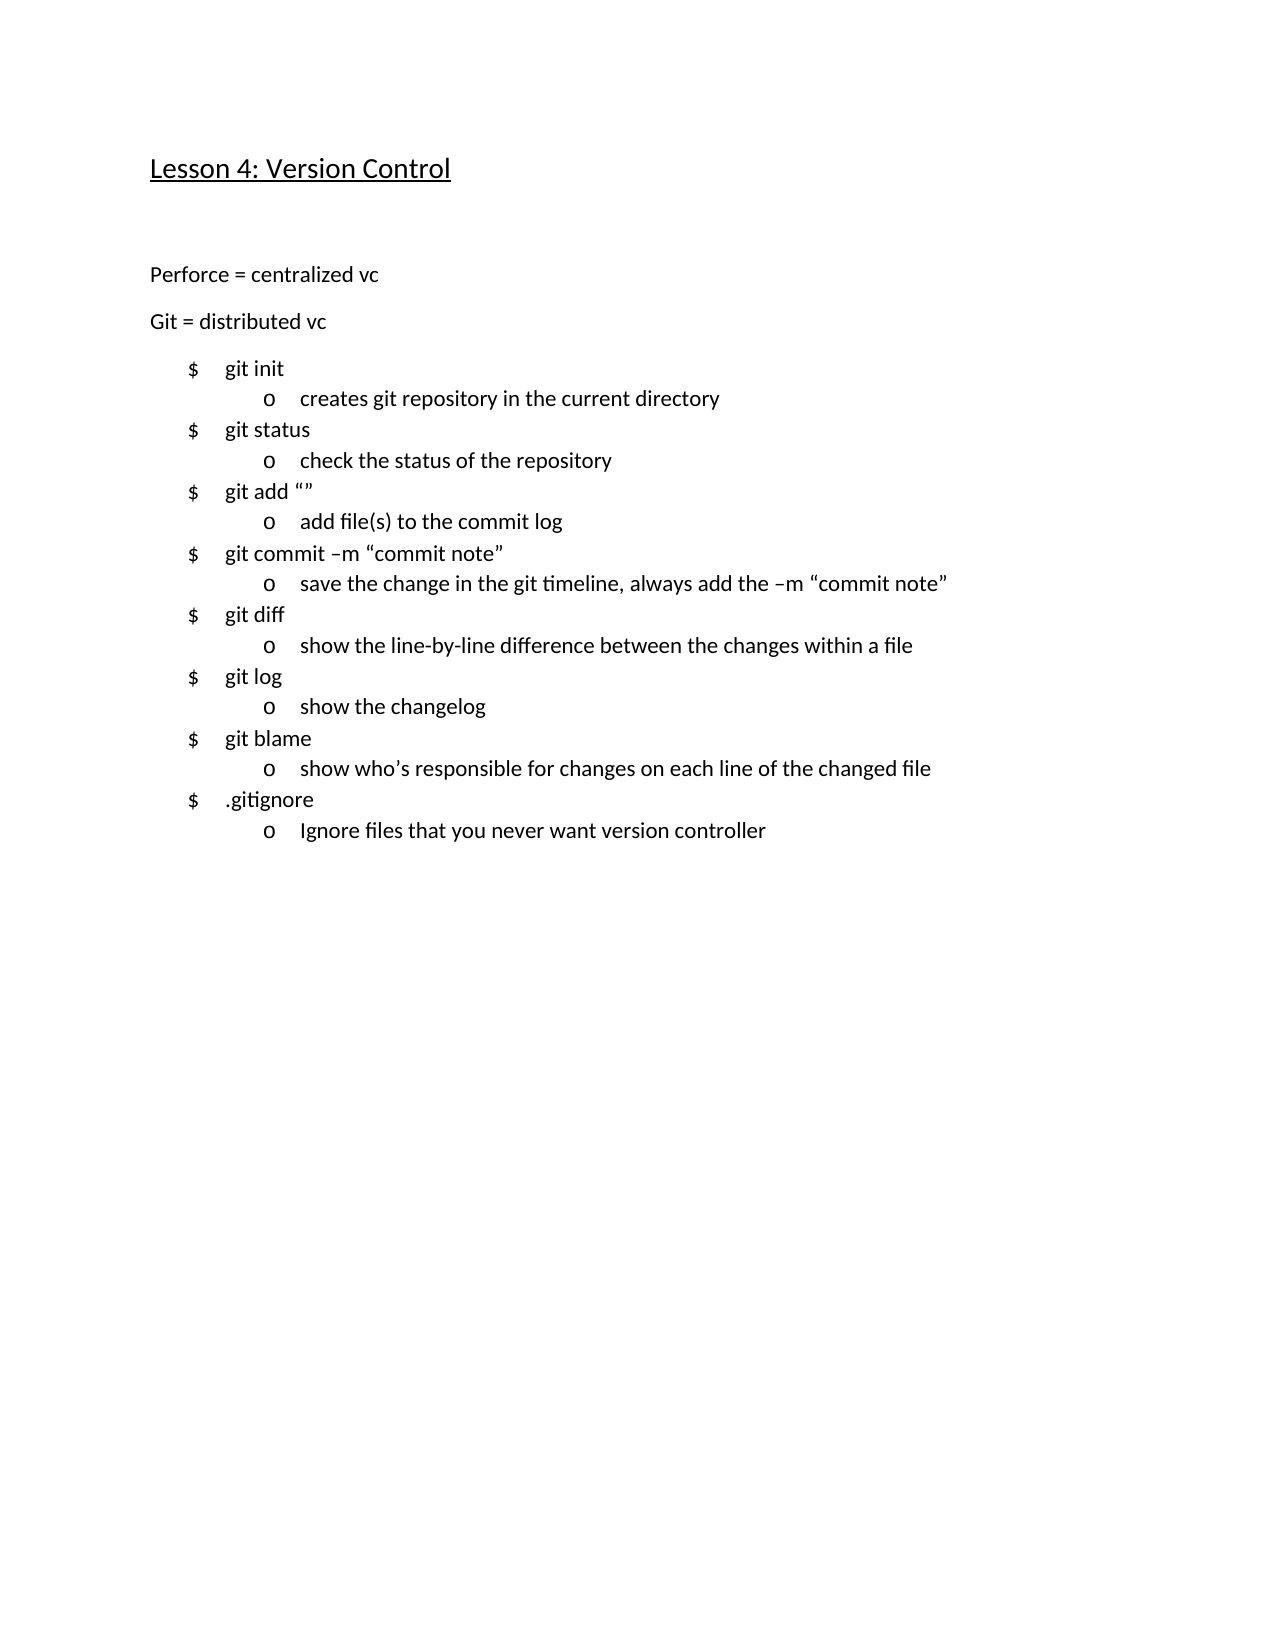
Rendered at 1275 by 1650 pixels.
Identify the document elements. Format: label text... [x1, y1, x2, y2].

list Ignore files that you never want version controller [262, 816, 1125, 845]
list git diff [187, 601, 1125, 629]
text Lesson 4: Version Control [150, 150, 1125, 186]
list .gitignore [187, 786, 1125, 814]
list git init [187, 354, 1125, 382]
list creates git repository in the current directory [262, 384, 1125, 413]
list show who’s responsible for changes on each line of the changed file [262, 754, 1125, 783]
text Git = distributed vc [150, 307, 1125, 335]
list show the changelog [262, 692, 1125, 722]
list git add “” [187, 477, 1125, 505]
list git status [187, 416, 1125, 444]
list show the line-by-line difference between the changes within a file [262, 631, 1125, 660]
text Perforce = centralized vc [150, 260, 1125, 288]
list git blame [187, 724, 1125, 752]
list git commit –m “commit note” [187, 539, 1125, 567]
list check the status of the repository [262, 446, 1125, 475]
list save the change in the git timeline, always add the –m “commit note” [262, 569, 1125, 598]
list add file(s) to the commit log [262, 507, 1125, 537]
list git log [187, 662, 1125, 690]
